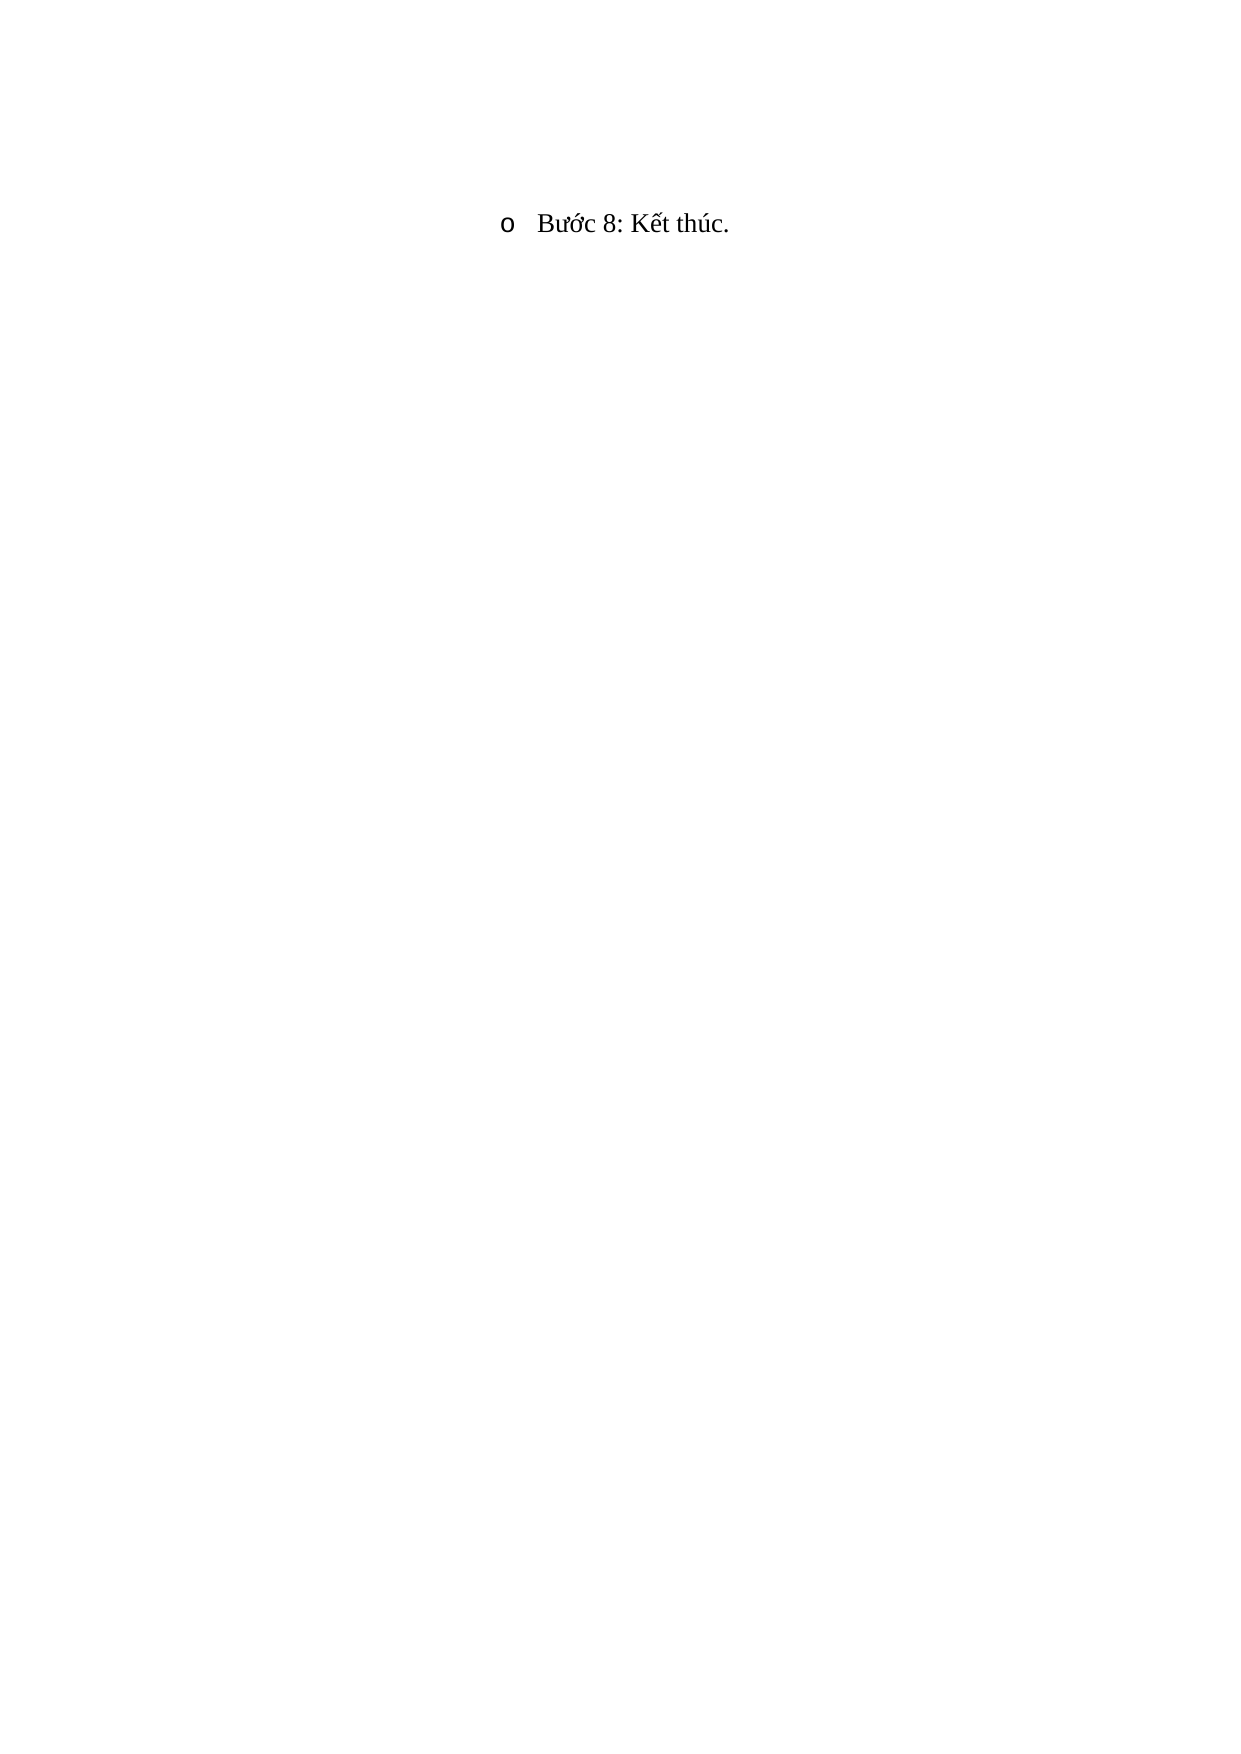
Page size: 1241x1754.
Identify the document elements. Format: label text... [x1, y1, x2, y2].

list Bước 8: Kết thúc. [499, 207, 1122, 240]
